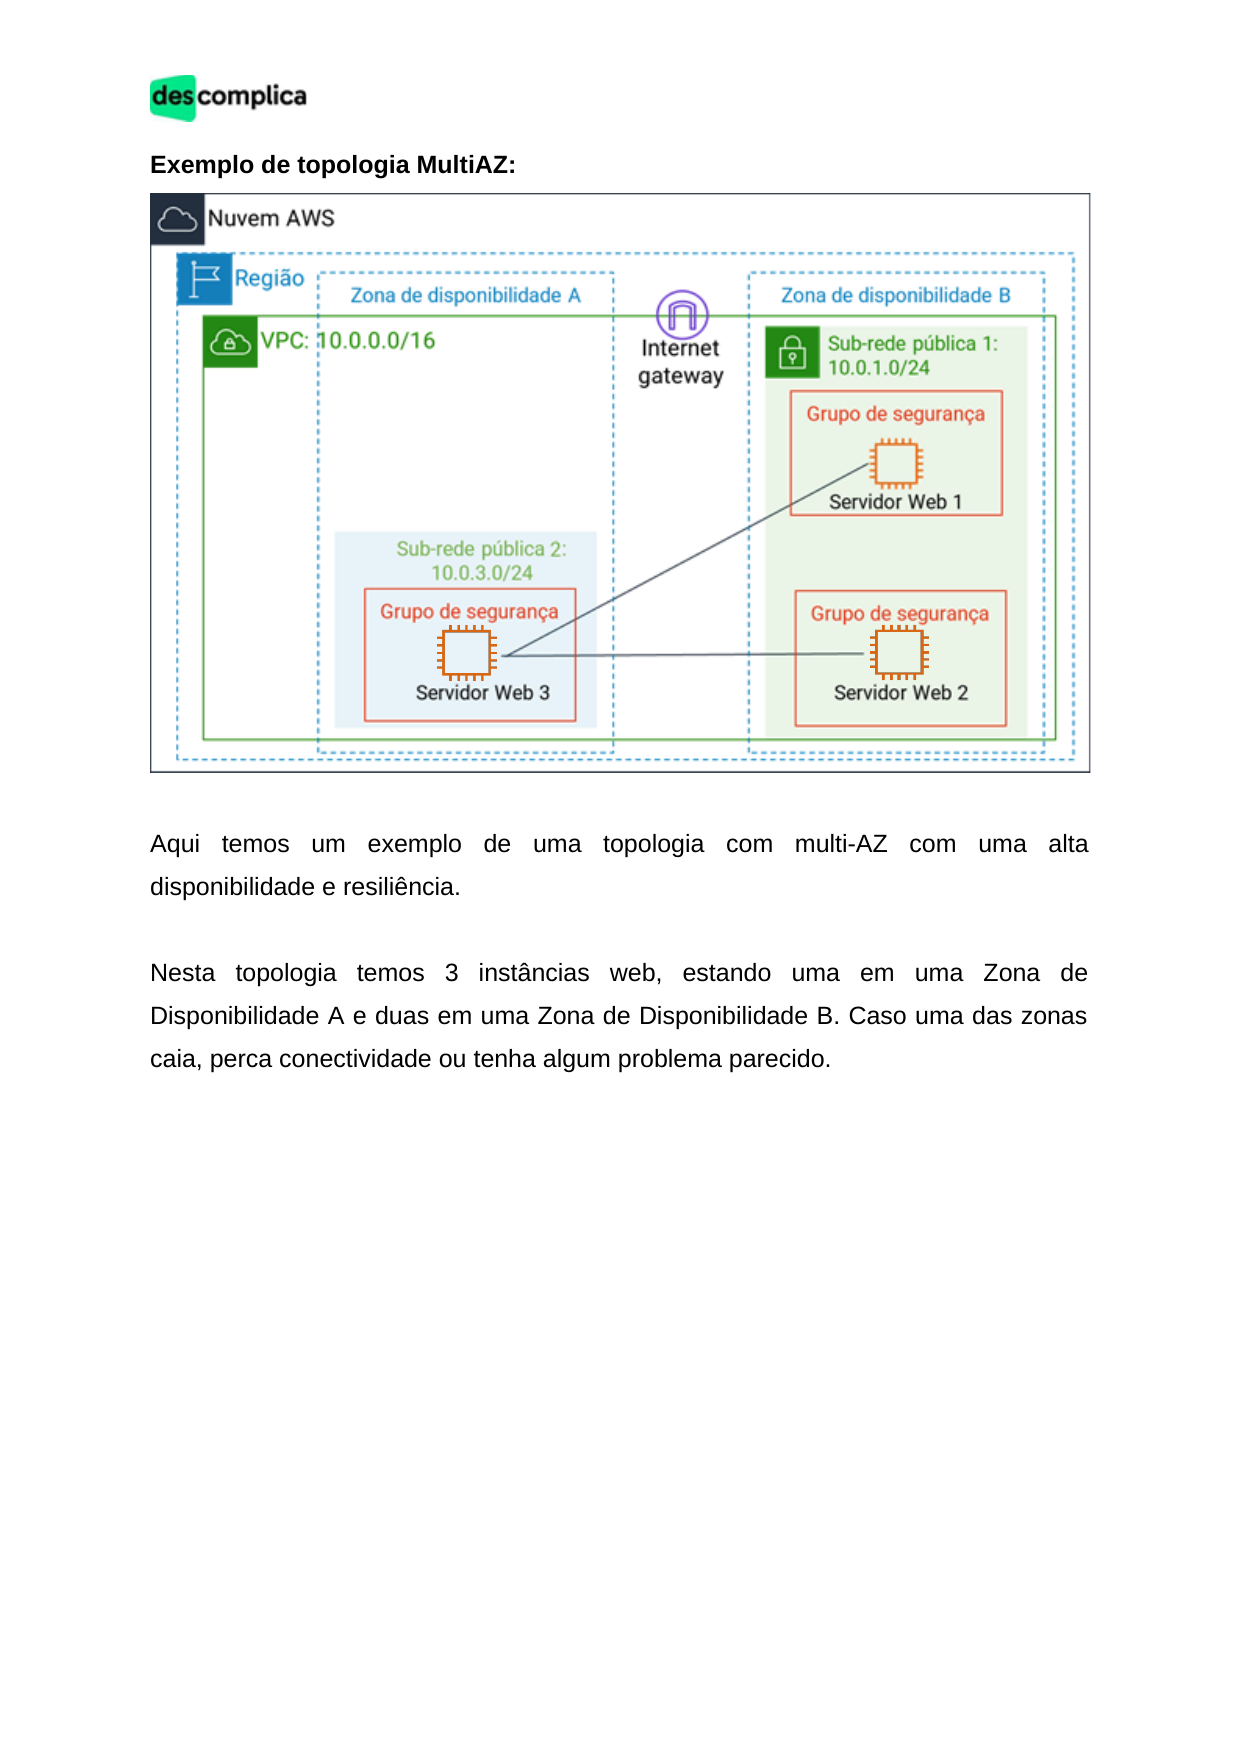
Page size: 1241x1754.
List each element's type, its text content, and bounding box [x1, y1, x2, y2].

picture [150, 75, 307, 122]
text Nesta topologia temos 3 instâncias web, estando uma em uma Zona de Disponibilidade A e duas em uma Zona de Disponibilidade B. Caso uma das zonas caia, perca conectividade ou tenha algum problema parecido. [150, 958, 1090, 1073]
text Aqui temos um exemplo de uma topologia com multi-AZ com uma alta disponibilidade e resiliência. [150, 829, 1090, 901]
picture [150, 193, 1091, 773]
text Exemplo de topologia MultiAZ: [150, 150, 1090, 179]
